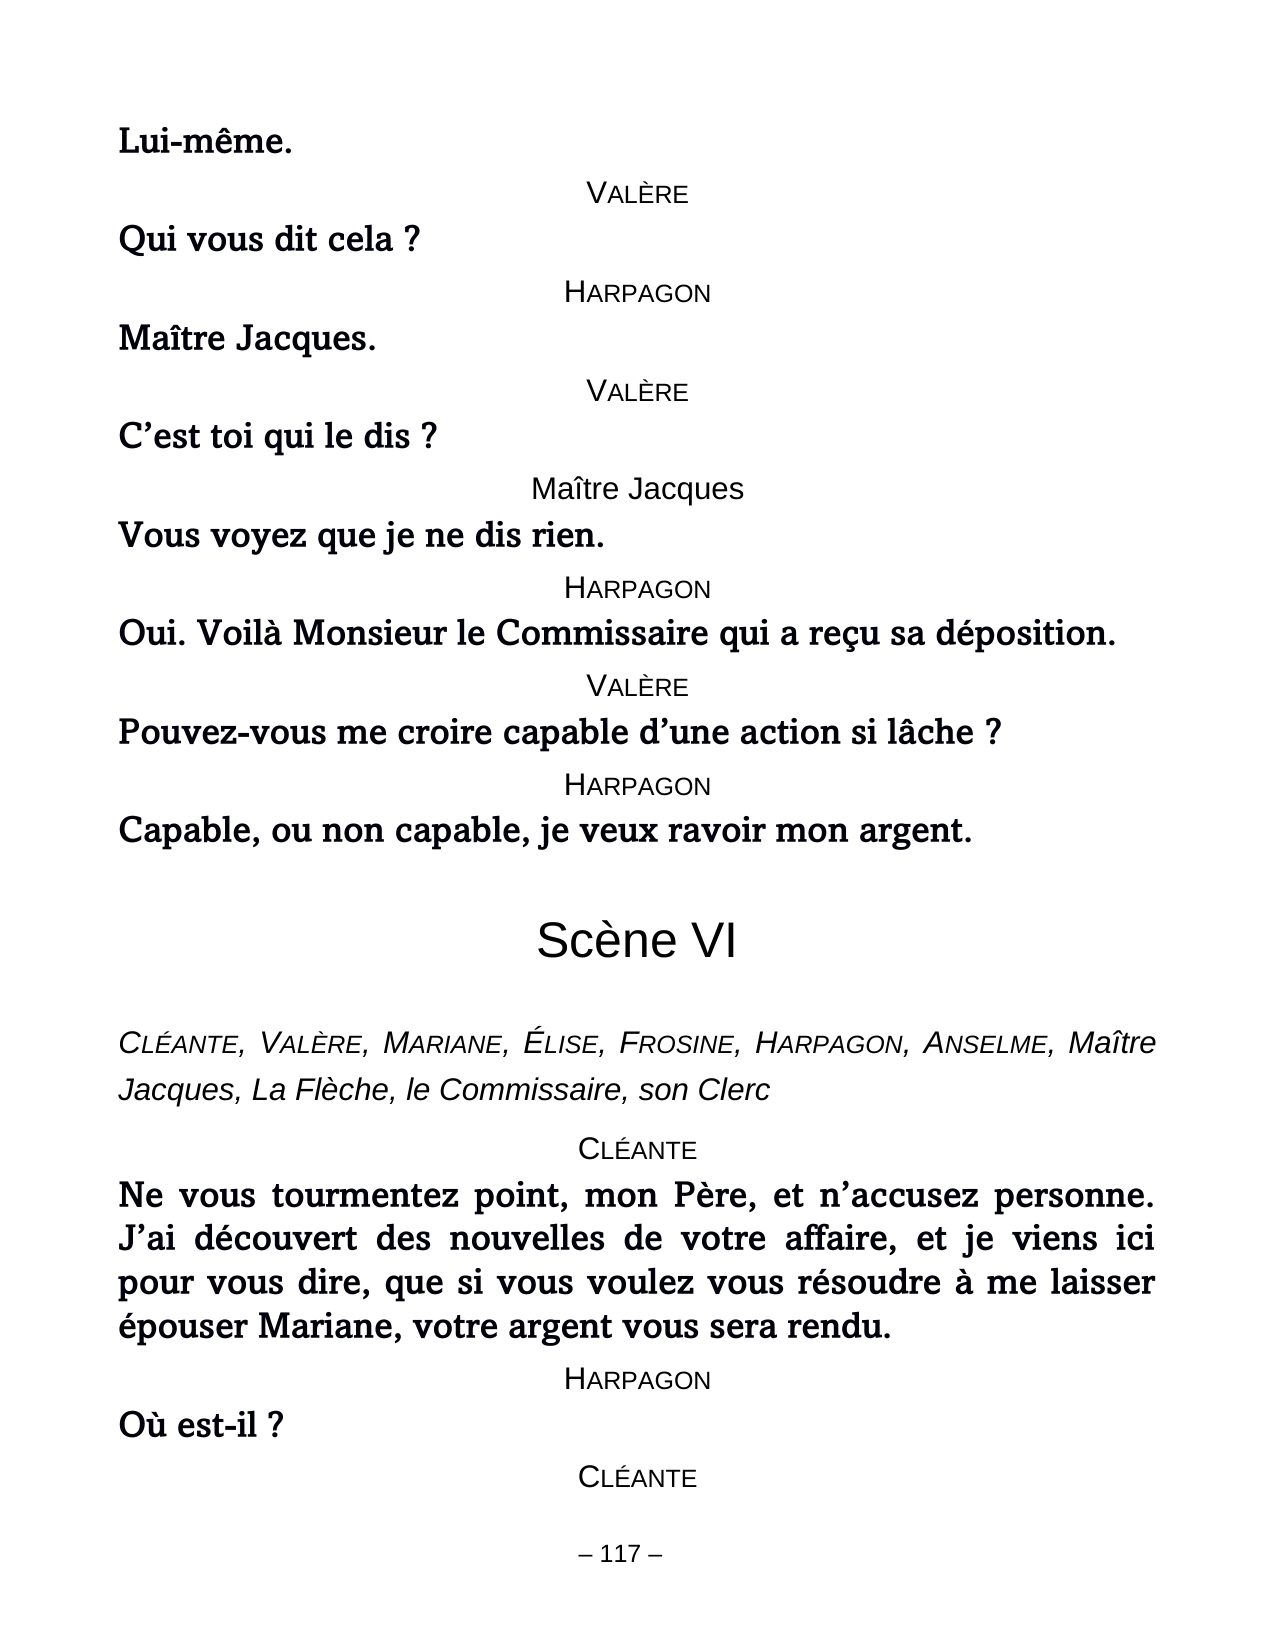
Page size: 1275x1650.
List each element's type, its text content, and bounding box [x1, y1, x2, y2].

text Oui. Voilà Monsieur le Commissaire qui a reçu sa déposition. [118, 611, 1157, 655]
text Maître Jacques. [118, 315, 1157, 359]
text Valère [118, 372, 1157, 407]
text Cléante [118, 1458, 1157, 1494]
text Vous voyez que je ne dis rien. [118, 512, 1157, 556]
text Harpagon [118, 766, 1157, 802]
text Valère [118, 667, 1157, 703]
text Cléante, Valère, Mariane, Élise, Frosine, Harpagon, Anselme, Maître Jacques, La Flèche, le Commissaire, son Clerc [118, 1024, 1157, 1107]
text Pouvez-vous me croire capable d’une action si lâche ? [118, 709, 1157, 753]
text Harpagon [118, 273, 1157, 309]
text Ne vous tourmentez point, mon Père, et n’accusez personne. J’ai découvert des nouvelles de votre affaire, et je viens ici pour vous dire, que si vous voulez vous résoudre à me laisser épouser Mariane, votre argent vous sera rendu. [118, 1172, 1157, 1347]
text Valère [118, 174, 1157, 210]
text Harpagon [118, 1360, 1157, 1396]
text Où est-il ? [118, 1402, 1157, 1446]
subtitle Scène VI [118, 911, 1157, 968]
text Maître Jacques [118, 470, 1157, 506]
text C’est toi qui le dis ? [118, 414, 1157, 458]
text Harpagon [118, 569, 1157, 604]
text Cléante [118, 1130, 1157, 1166]
text Qui vous dit cela ? [118, 217, 1157, 261]
text Capable, ou non capable, je veux ravoir mon argent. [118, 808, 1157, 852]
text Lui-même. [118, 118, 1157, 162]
